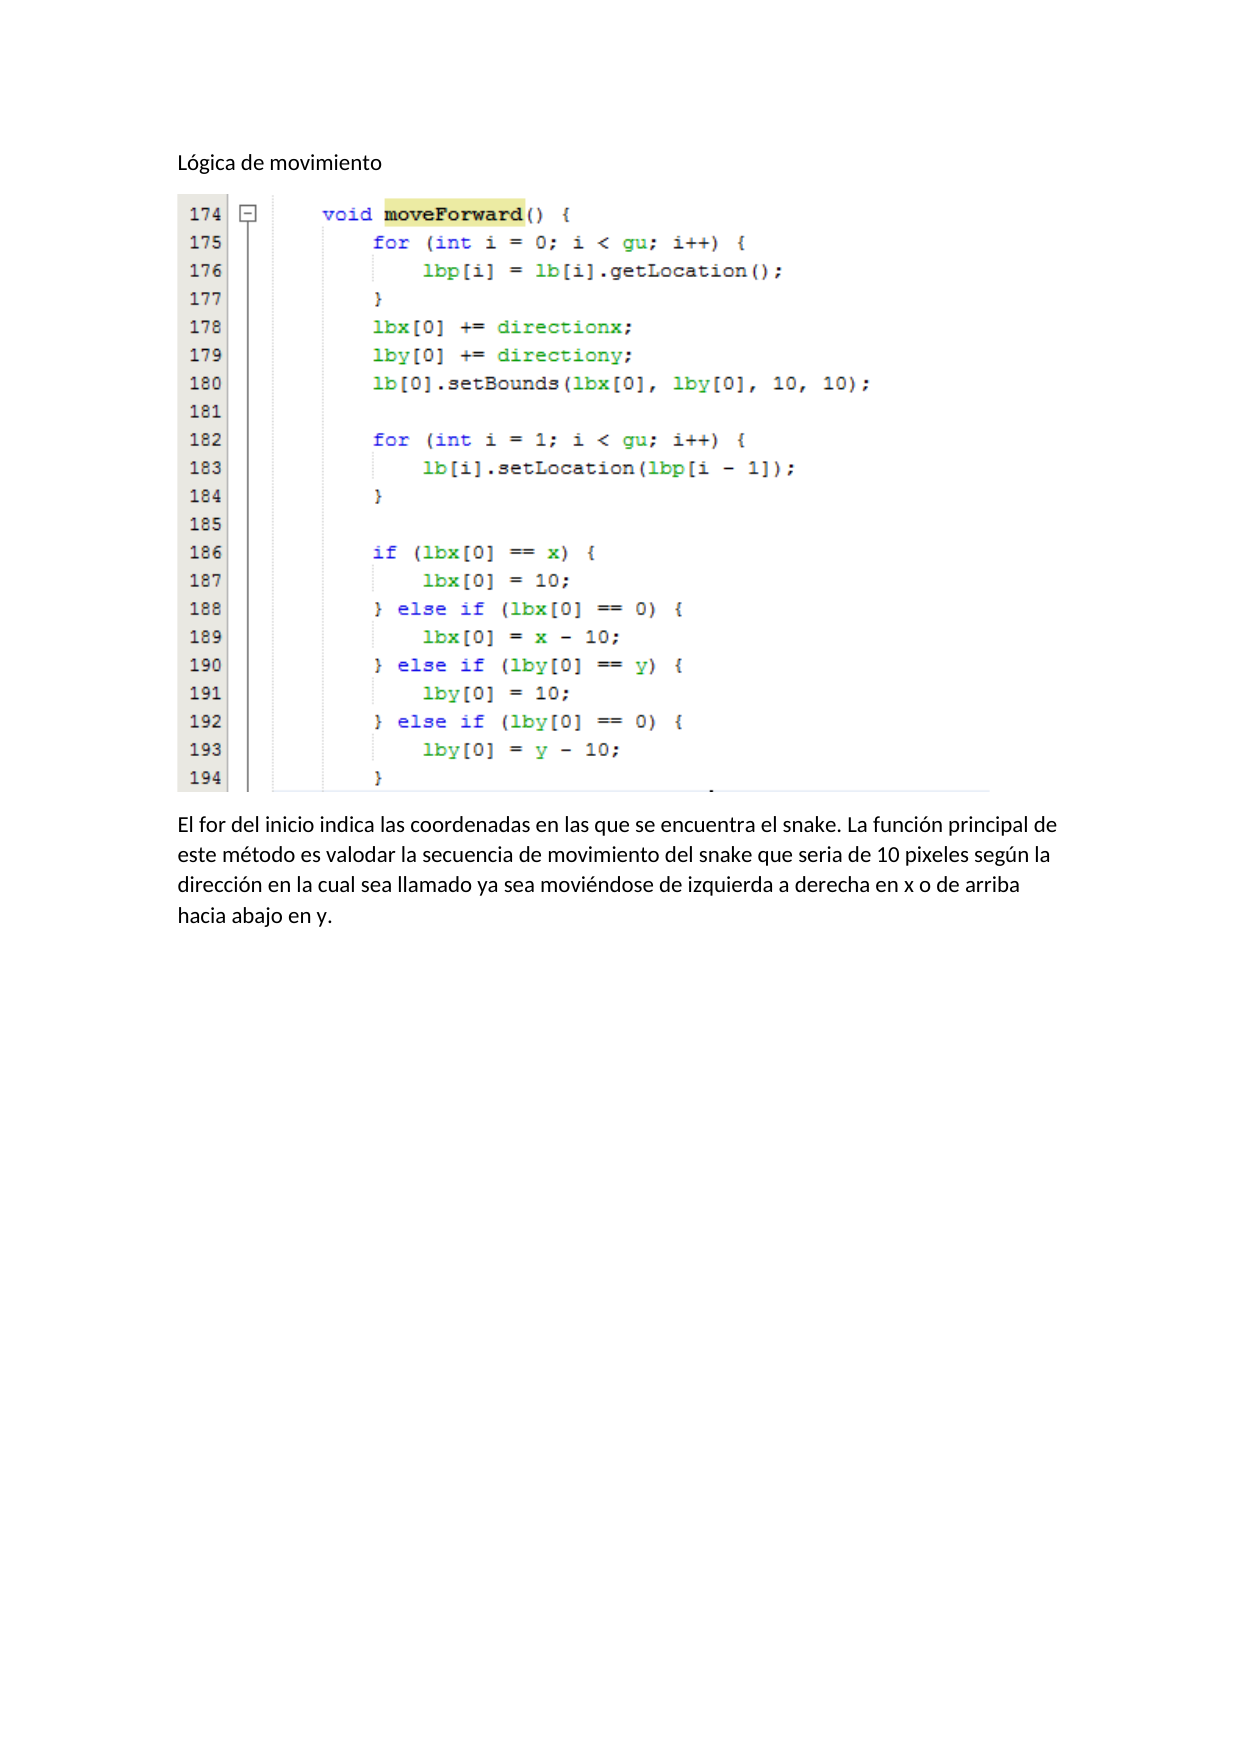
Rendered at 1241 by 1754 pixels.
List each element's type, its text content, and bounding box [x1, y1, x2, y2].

text El for del inicio indica las coordenadas en las que se encuentra el snake. La función principal de este método es valodar la secuencia de movimiento del snake que seria de 10 pixeles según la dirección en la cual sea llamado ya sea moviéndose de izquierda a derecha en x o de arriba hacia abajo en y. [177, 810, 1063, 929]
picture [177, 194, 990, 792]
text Lógica de movimiento [177, 148, 1063, 176]
